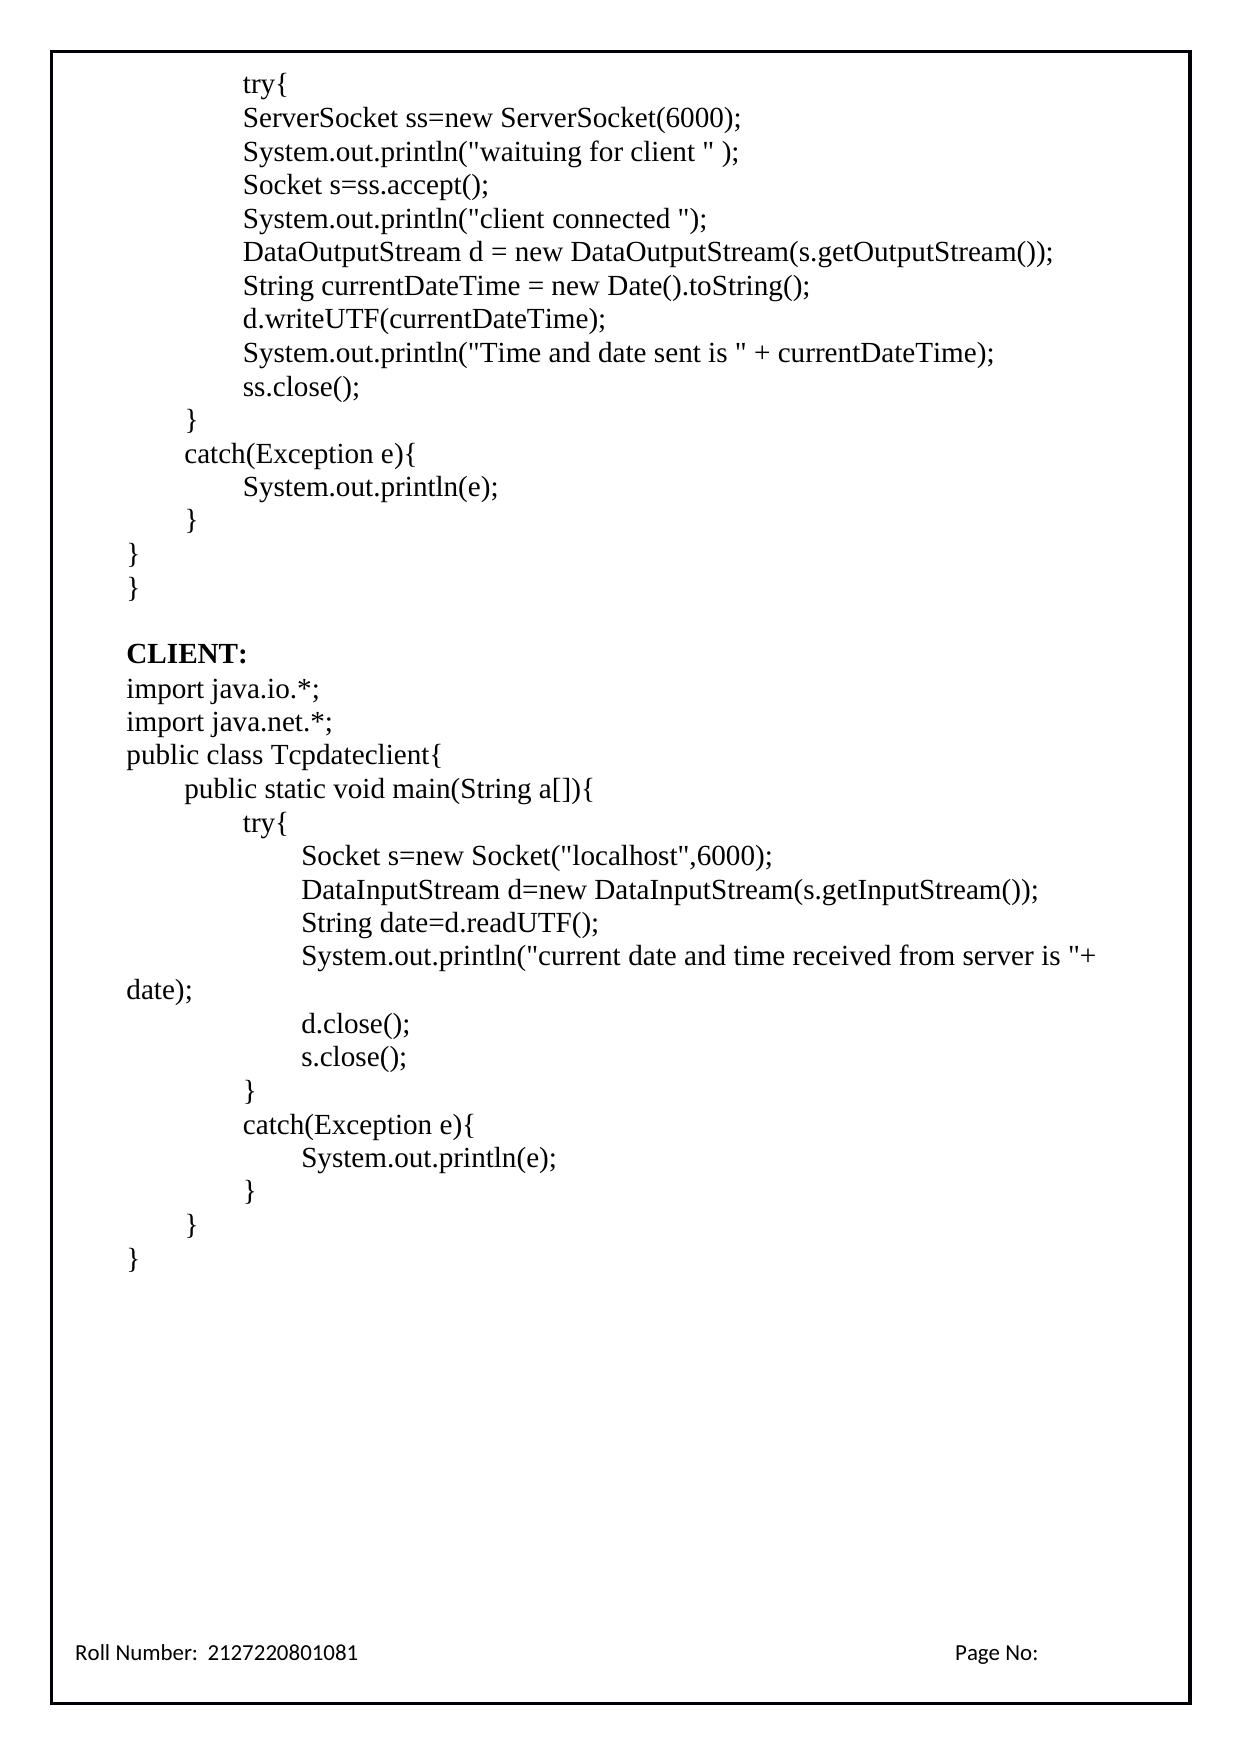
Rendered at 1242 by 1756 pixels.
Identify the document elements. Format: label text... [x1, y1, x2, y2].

text } [126, 570, 1164, 603]
text date); [126, 972, 193, 1006]
text } [243, 1174, 1164, 1207]
text Socket s=new Socket("localhost",6000); [301, 838, 1164, 872]
text import java.io.*; import java.net.*; [126, 671, 378, 738]
text ServerSocket ss=new ServerSocket(6000); System.out.println("waituing for client " ); Socket s=ss.accept(); System.out.println("client connected "); [243, 100, 776, 234]
subtitle CLIENT: [126, 637, 1164, 671]
text System.out.println("current date and time received from server is "+ [301, 939, 1164, 973]
text public class Tcpdateclient{ [126, 738, 1164, 771]
text } [184, 503, 1164, 536]
text DataInputStream d=new DataInputStream(s.getInputStream()); String date=d.readUTF(); [301, 872, 1041, 939]
text s.close(); [301, 1040, 1164, 1073]
text d.close(); [301, 1006, 1164, 1039]
text catch(Exception e){ System.out.println(e); [184, 436, 501, 503]
text } [126, 1241, 1164, 1275]
text try{ [243, 67, 1164, 100]
text catch(Exception e){ System.out.println(e); [243, 1107, 559, 1174]
text System.out.println("Time and date sent is " + currentDateTime); ss.close(); [243, 335, 997, 402]
text } [184, 1207, 1164, 1241]
text DataOutputStream d = new DataOutputStream(s.getOutputStream()); String currentDateTime = new Date().toString(); d.writeUTF(currentDateTime); [243, 234, 1069, 335]
text } [184, 402, 1164, 436]
text } [243, 1073, 1164, 1107]
text } [126, 536, 1164, 570]
text public static void main(String a[]){ try{ [184, 771, 597, 838]
